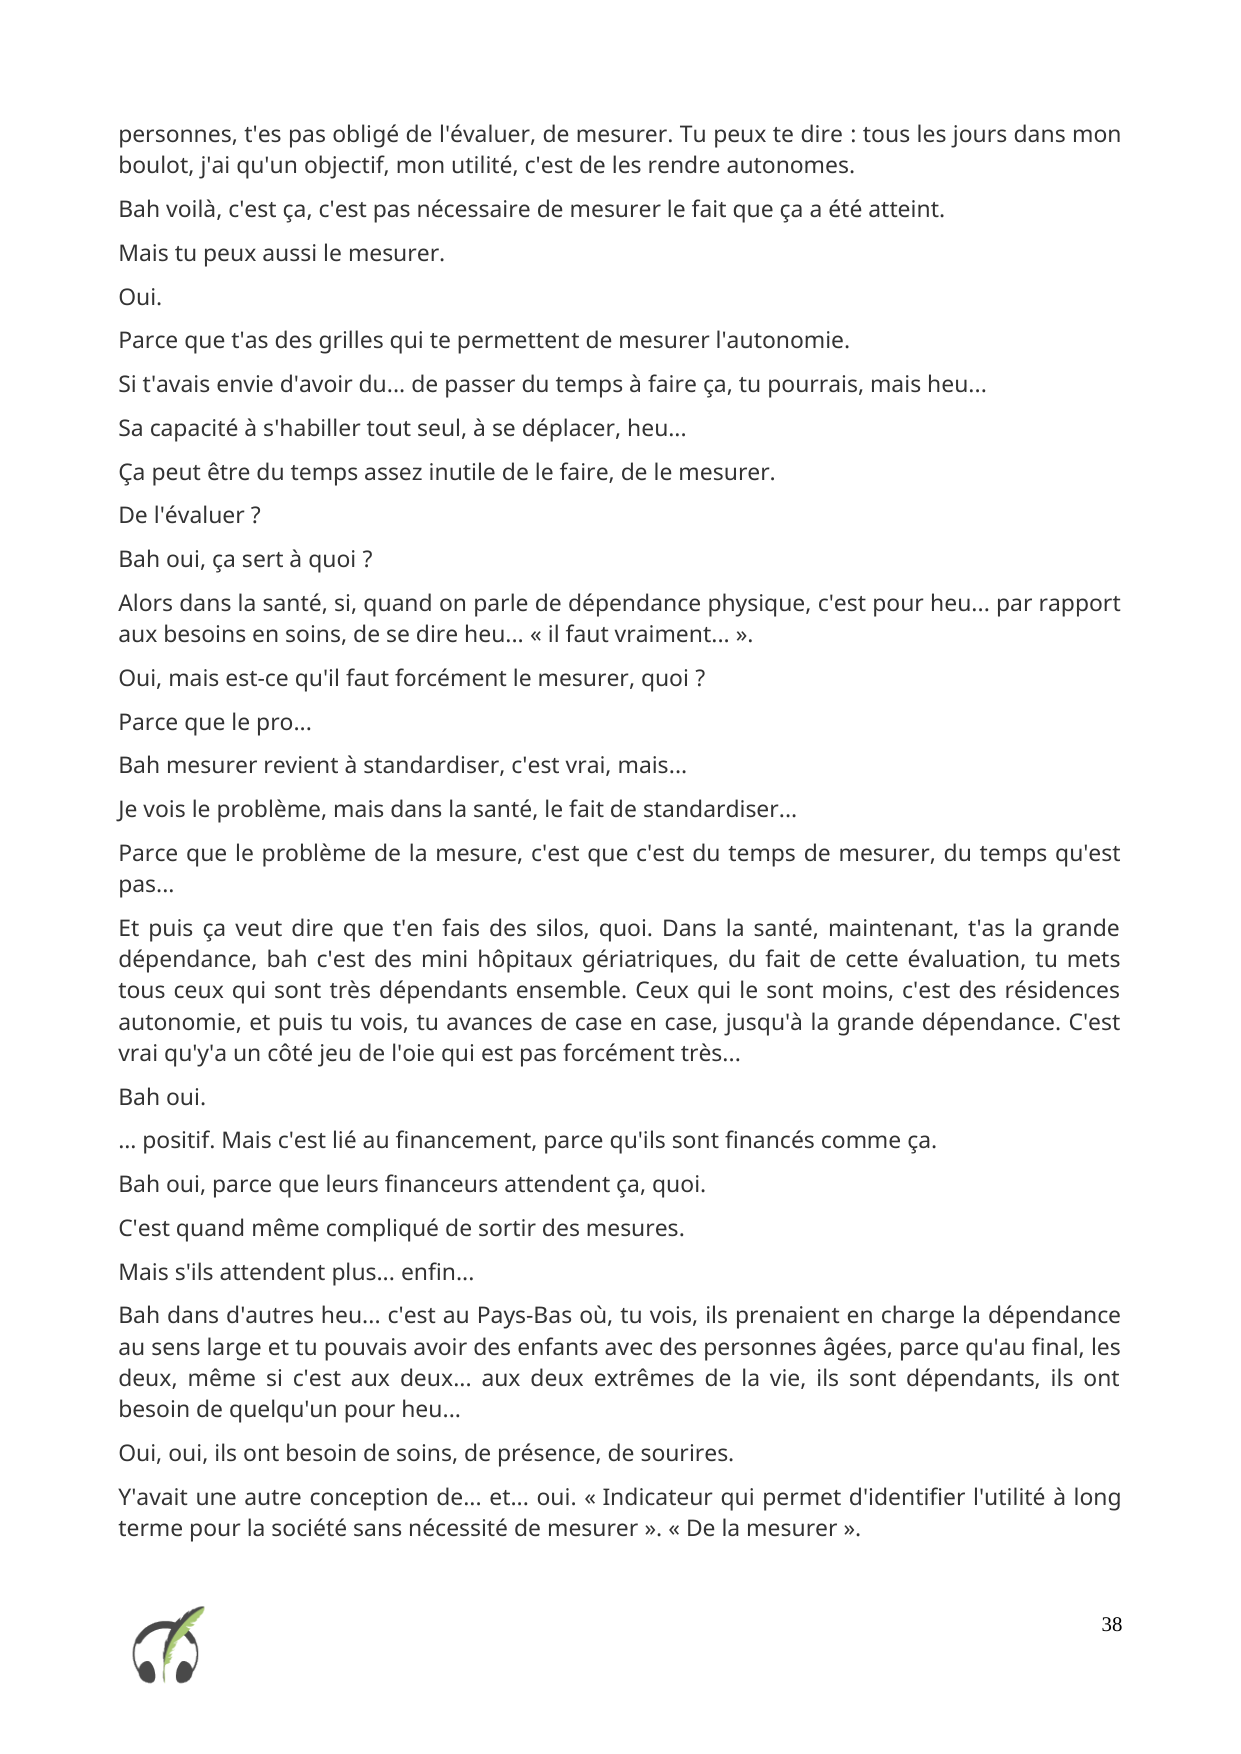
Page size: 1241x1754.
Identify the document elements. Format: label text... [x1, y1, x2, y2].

text Bah mesurer revient à standardiser, c'est vrai, mais... [118, 749, 1122, 781]
text Bah oui. [118, 1081, 1122, 1112]
text Alors dans la santé, si, quand on parle de dépendance physique, c'est pour heu... par rapport aux besoins en soins, de se dire heu... « il faut vraiment... ». [118, 587, 1122, 649]
text Bah voilà, c'est ça, c'est pas nécessaire de mesurer le fait que ça a été atteint. [118, 193, 1122, 224]
text Ça peut être du temps assez inutile de le faire, de le mesurer. [118, 456, 1122, 487]
text Sa capacité à s'habiller tout seul, à se déplacer, heu... [118, 412, 1122, 443]
picture [121, 1598, 214, 1691]
text Je vois le problème, mais dans la santé, le fait de standardiser... [118, 793, 1122, 824]
text Si t'avais envie d'avoir du... de passer du temps à faire ça, tu pourrais, mais heu... [118, 368, 1122, 399]
text Mais s'ils attendent plus... enfin... [118, 1256, 1122, 1287]
text Bah dans d'autres heu... c'est au Pays-Bas où, tu vois, ils prenaient en charge la dépendance au sens large et tu pouvais avoir des enfants avec des personnes âgées, parce qu'au final, les deux, même si c'est aux deux... aux deux extrêmes de la vie, ils sont dépendants, ils ont besoin de quelqu'un pour heu... [118, 1299, 1122, 1424]
text Et puis ça veut dire que t'en fais des silos, quoi. Dans la santé, maintenant, t'as la grande dépendance, bah c'est des mini hôpitaux gériatriques, du fait de cette évaluation, tu mets tous ceux qui sont très dépendants ensemble. Ceux qui le sont moins, c'est des résidences autonomie, et puis tu vois, tu avances de case en case, jusqu'à la grande dépendance. C'est vrai qu'y'a un côté jeu de l'oie qui est pas forcément très... [118, 912, 1122, 1068]
text … positif. Mais c'est lié au financement, parce qu'ils sont financés comme ça. [118, 1124, 1122, 1156]
text Oui. [118, 281, 1122, 312]
text Oui, mais est-ce qu'il faut forcément le mesurer, quoi ? [118, 662, 1122, 693]
text Parce que t'as des grilles qui te permettent de mesurer l'autonomie. [118, 324, 1122, 356]
text Oui, oui, ils ont besoin de soins, de présence, de sourires. [118, 1437, 1122, 1468]
text Bah oui, ça sert à quoi ? [118, 543, 1122, 574]
text Mais tu peux aussi le mesurer. [118, 237, 1122, 268]
text De l'évaluer ? [118, 499, 1122, 531]
text Parce que le pro... [118, 706, 1122, 737]
text Bah oui, parce que leurs financeurs attendent ça, quoi. [118, 1168, 1122, 1199]
text C'est quand même compliqué de sortir des mesures. [118, 1212, 1122, 1243]
text Y'avait une autre conception de... et... oui. « Indicateur qui permet d'identifier l'utilité à long terme pour la société sans nécessité de mesurer ». « De la mesurer ». [118, 1481, 1122, 1543]
text Parce que le problème de la mesure, c'est que c'est du temps de mesurer, du temps qu'est pas... [118, 837, 1122, 899]
